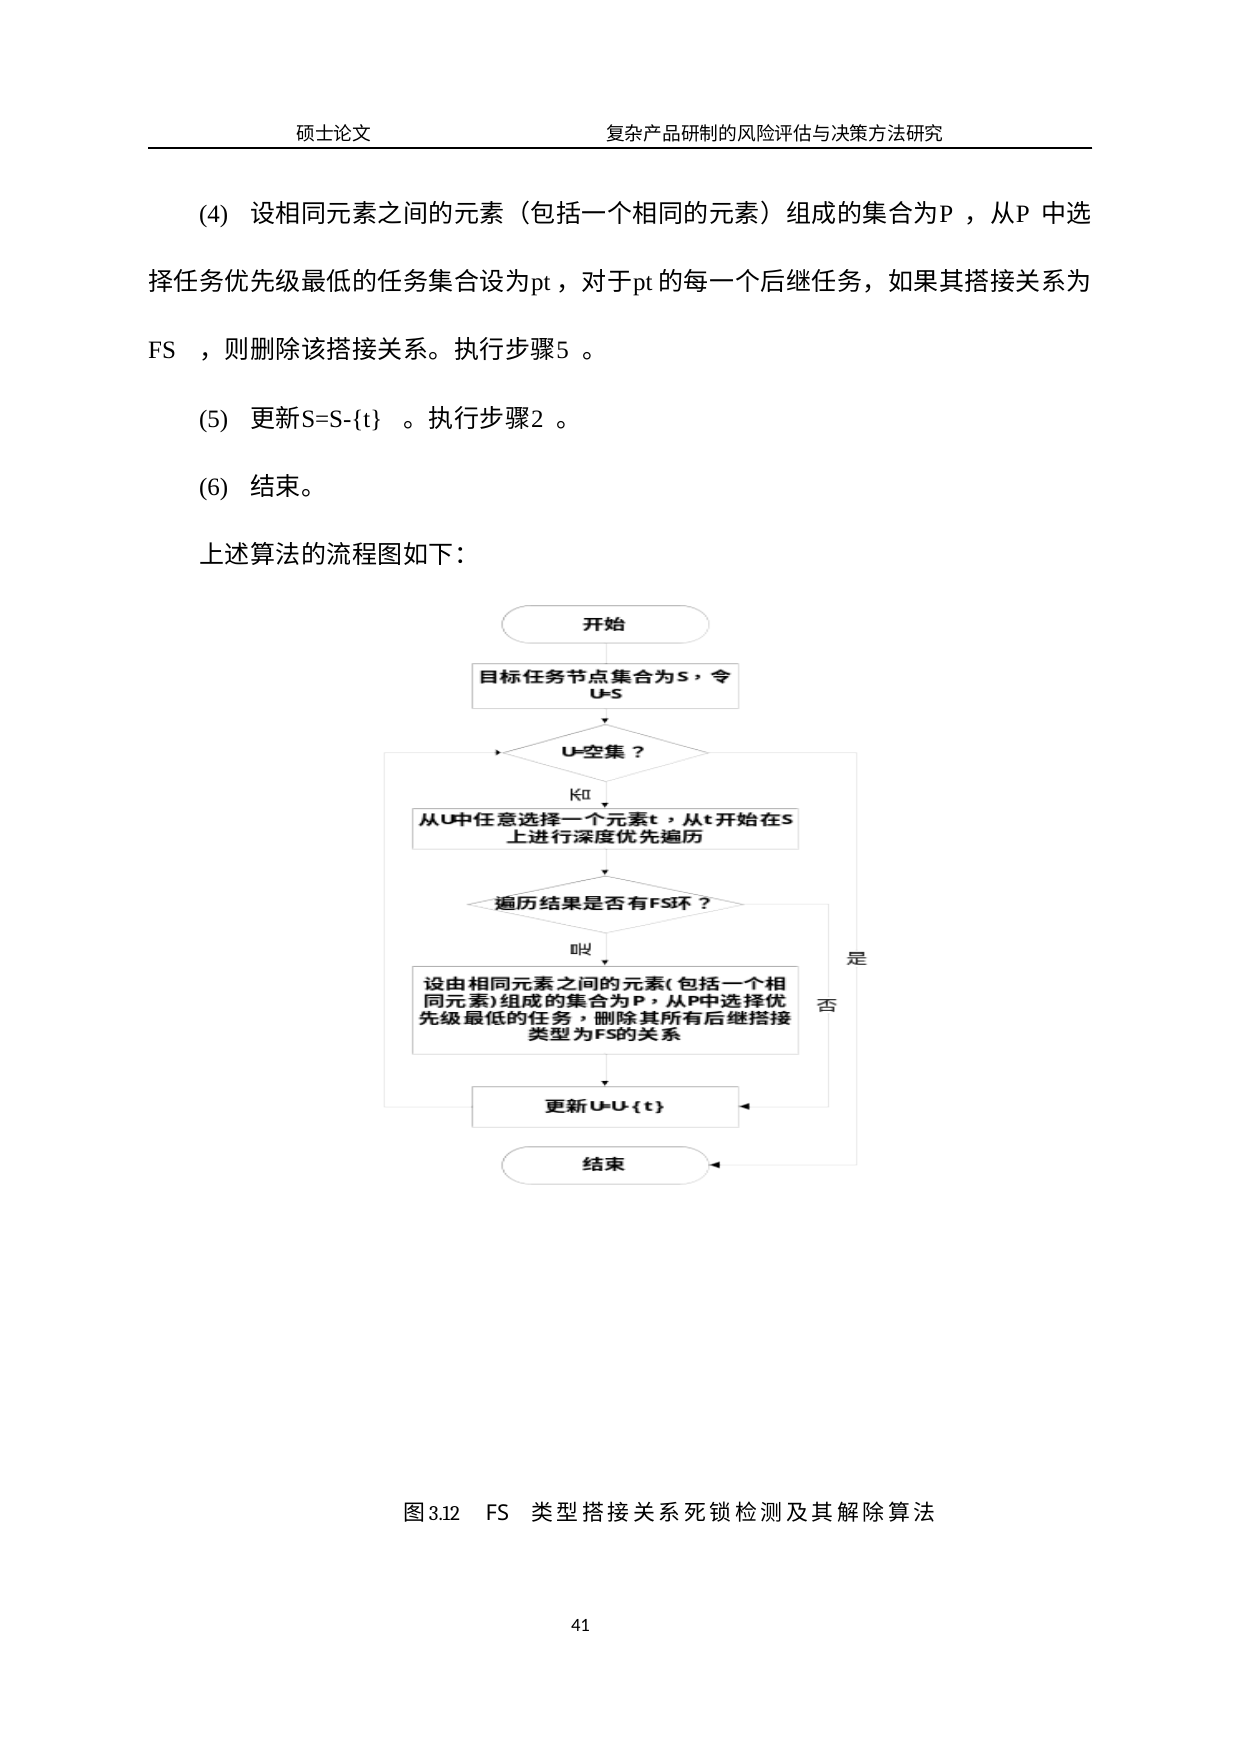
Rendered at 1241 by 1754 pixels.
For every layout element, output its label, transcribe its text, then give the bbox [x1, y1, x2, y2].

text (5)更新S=S-{t}。执行步骤2。 [148, 382, 1092, 451]
text 上述算法的流程图如下： [148, 519, 1092, 587]
text (4)设相同元素之间的元素（包括一个相同的元素）组成的集合为P，从P中选择任务优先级最低的任务集合设为pt，对于pt的每一个后继任务，如果其搭接关系为FS，则删除该搭接关系。执行步骤5。 [148, 177, 1092, 382]
text (6)结束。 [148, 451, 1092, 519]
text 图3.12 FS类型搭接关系死锁检测及其解除算法 [198, 1493, 1092, 1528]
